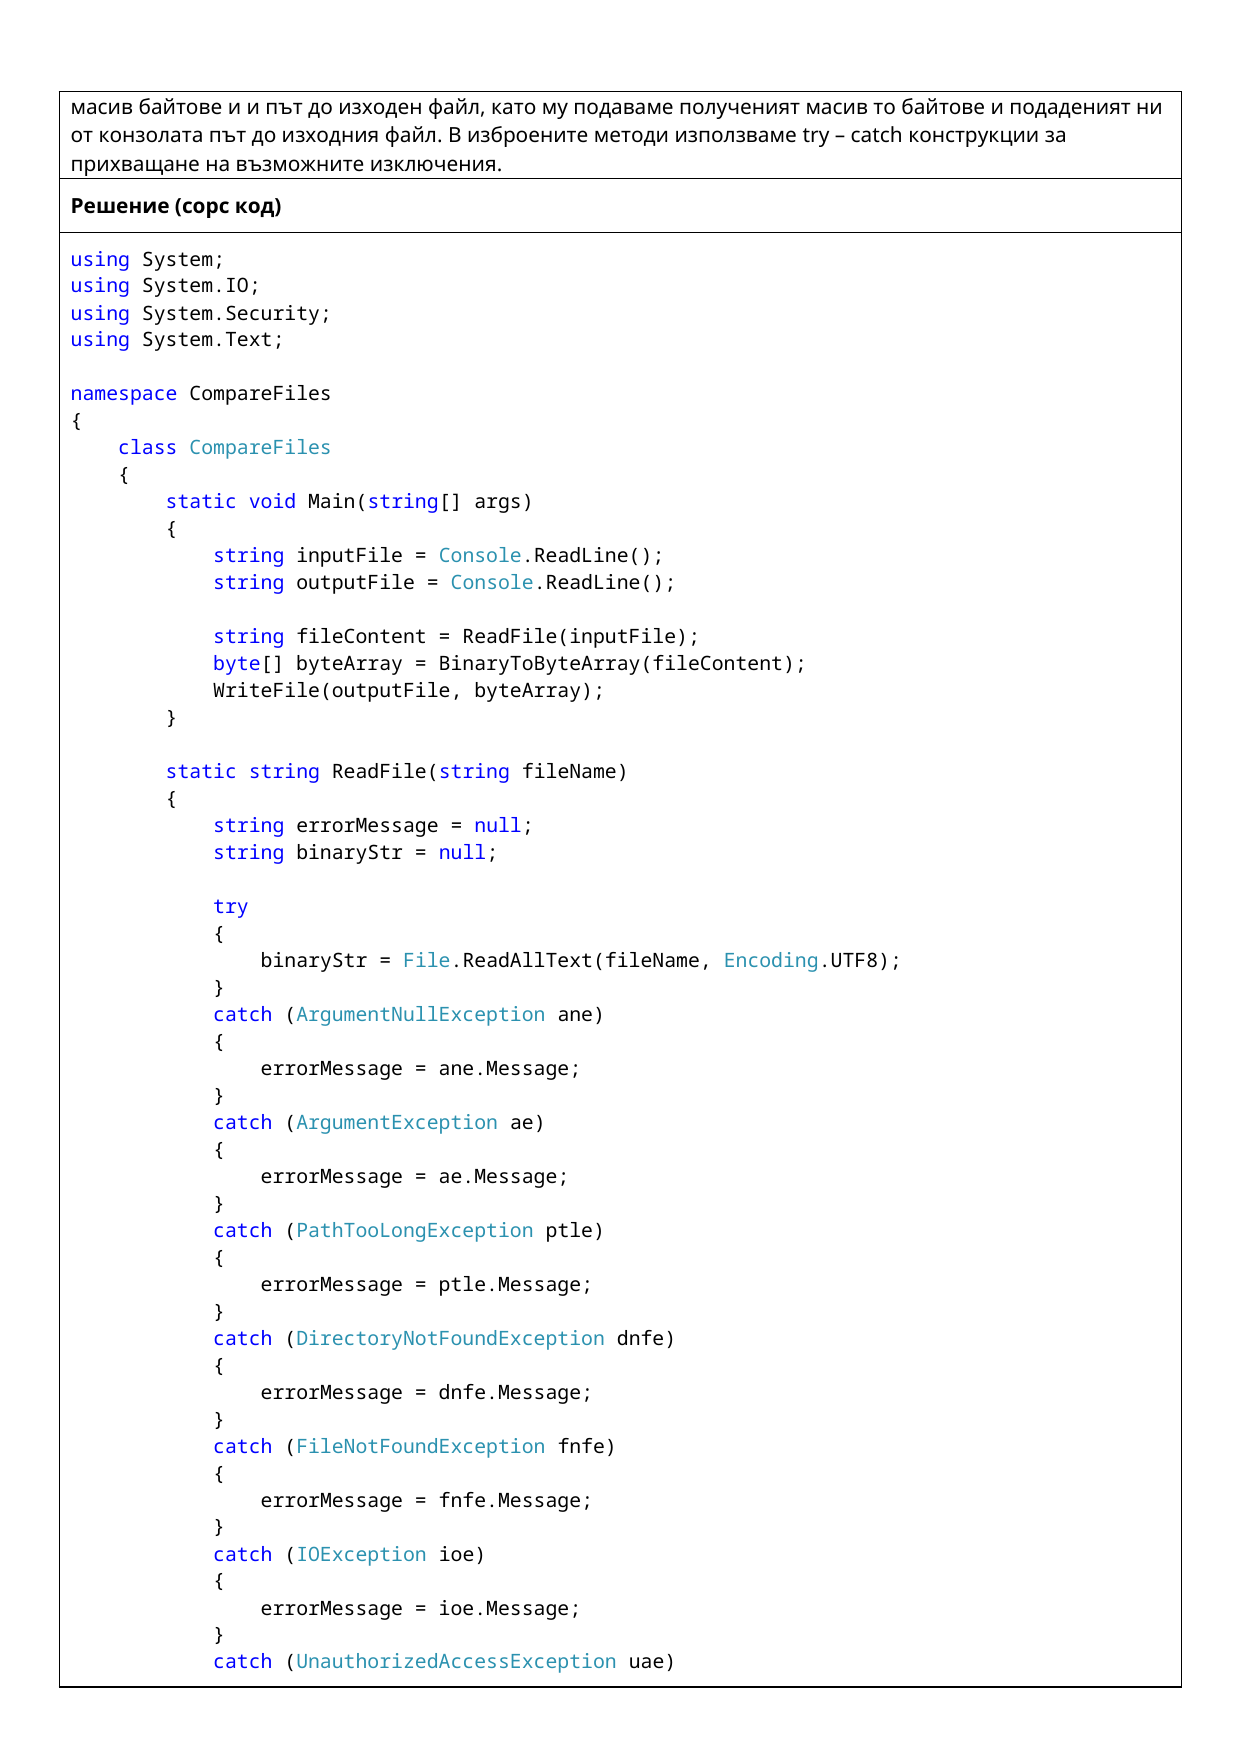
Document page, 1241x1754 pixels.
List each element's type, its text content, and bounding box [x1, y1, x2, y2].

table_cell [60, 92, 1181, 177]
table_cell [60, 233, 1181, 1686]
table_cell Решение (сорс код) [60, 179, 1181, 232]
